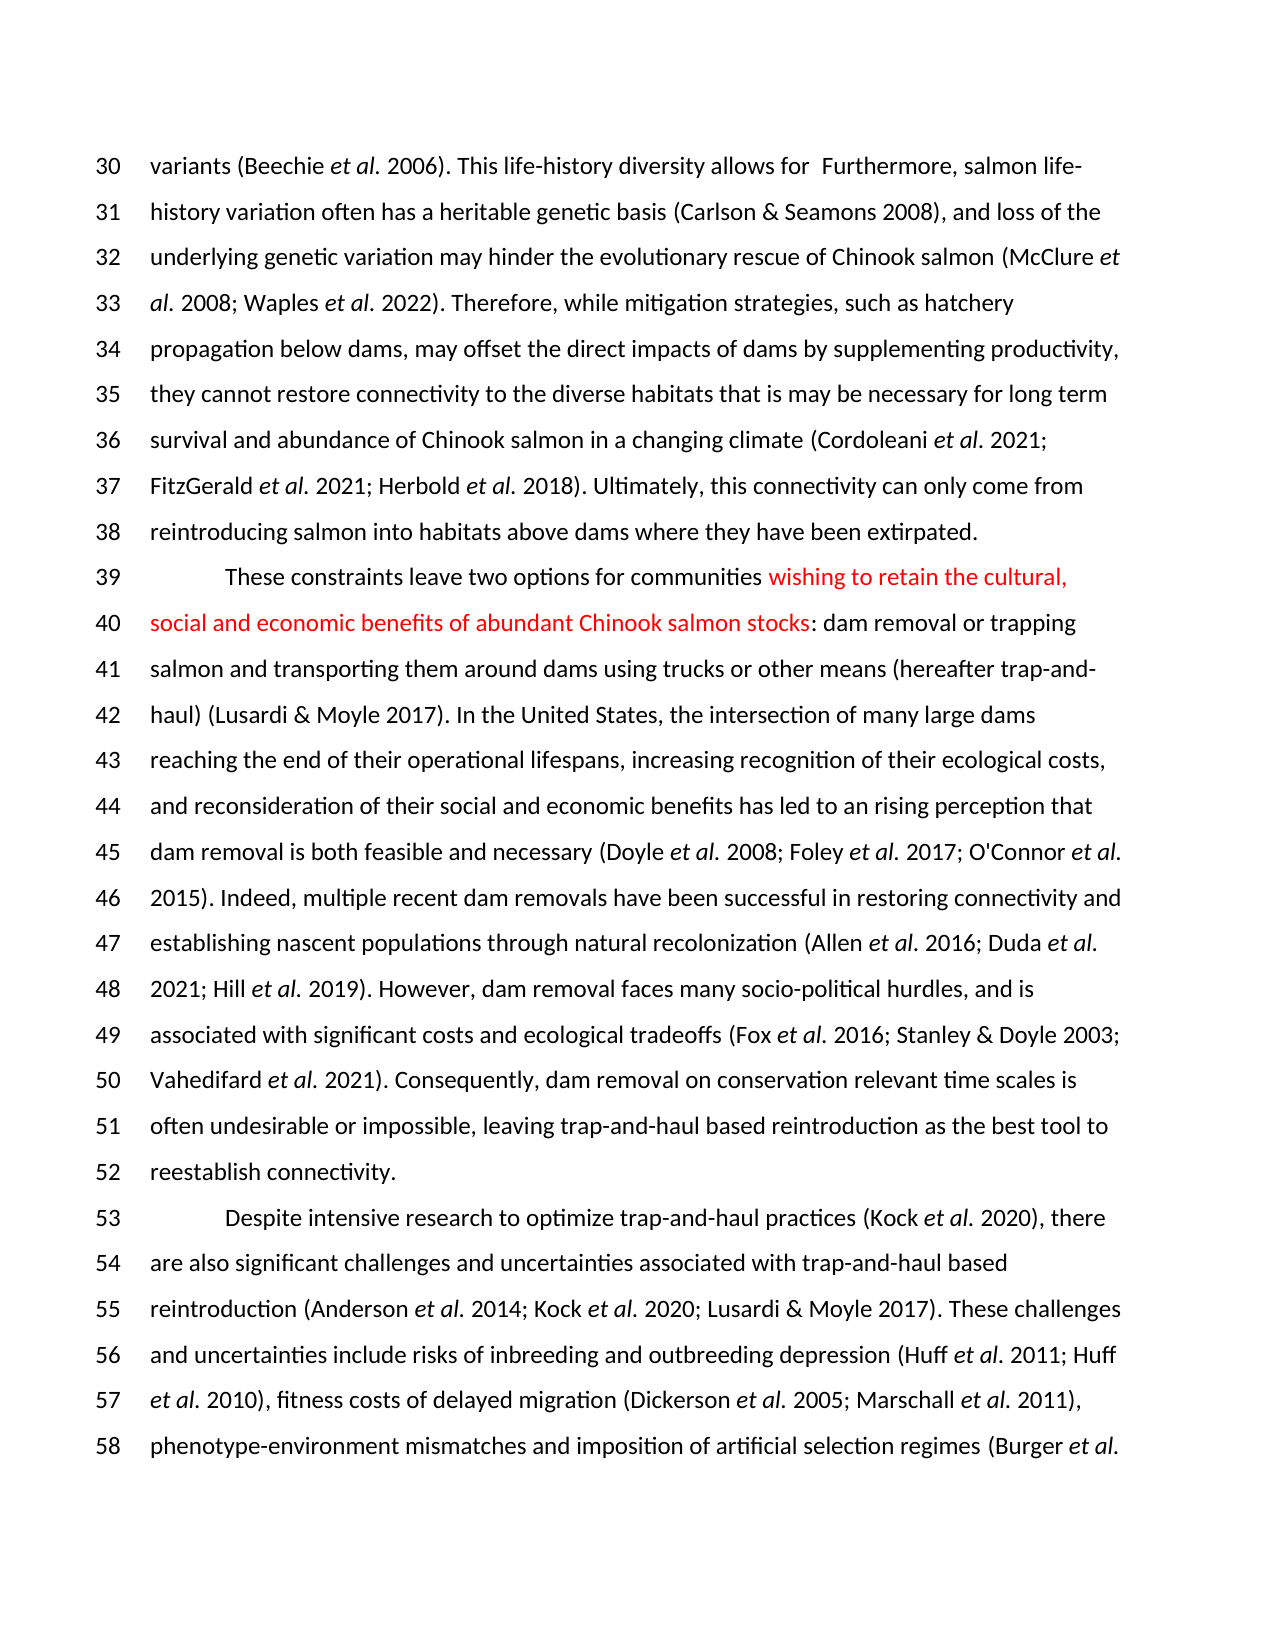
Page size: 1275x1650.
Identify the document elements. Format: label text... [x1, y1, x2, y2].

text These constraints leave two options for communities wishing to retain the cultural, social and economic benefits of abundant Chinook salmon stocks: dam removal or trapping salmon and transporting them around dams using trucks or other means (hereafter trap-and-haul) (Lusardi & Moyle 2017). In the United States, the intersection of many large dams reaching the end of their operational lifespans, increasing recognition of their ecological costs, and reconsideration of their social and economic benefits has led to an rising perception that dam removal is both feasible and necessary (Doyle et al. 2008; Foley et al. 2017; O'Connor et al. 2015). Indeed, multiple recent dam removals have been successful in restoring connectivity and establishing nascent populations through natural recolonization (Allen et al. 2016; Duda et al. 2021; Hill et al. 2019). However, dam removal faces many socio-political hurdles, and is associated with significant costs and ecological tradeoffs (Fox et al. 2016; Stanley & Doyle 2003; Vahedifard et al. 2021). Consequently, dam removal on conservation relevant time scales is often undesirable or impossible, leaving trap-and-haul based reintroduction as the best tool to reestablish connectivity. [150, 562, 1125, 1187]
